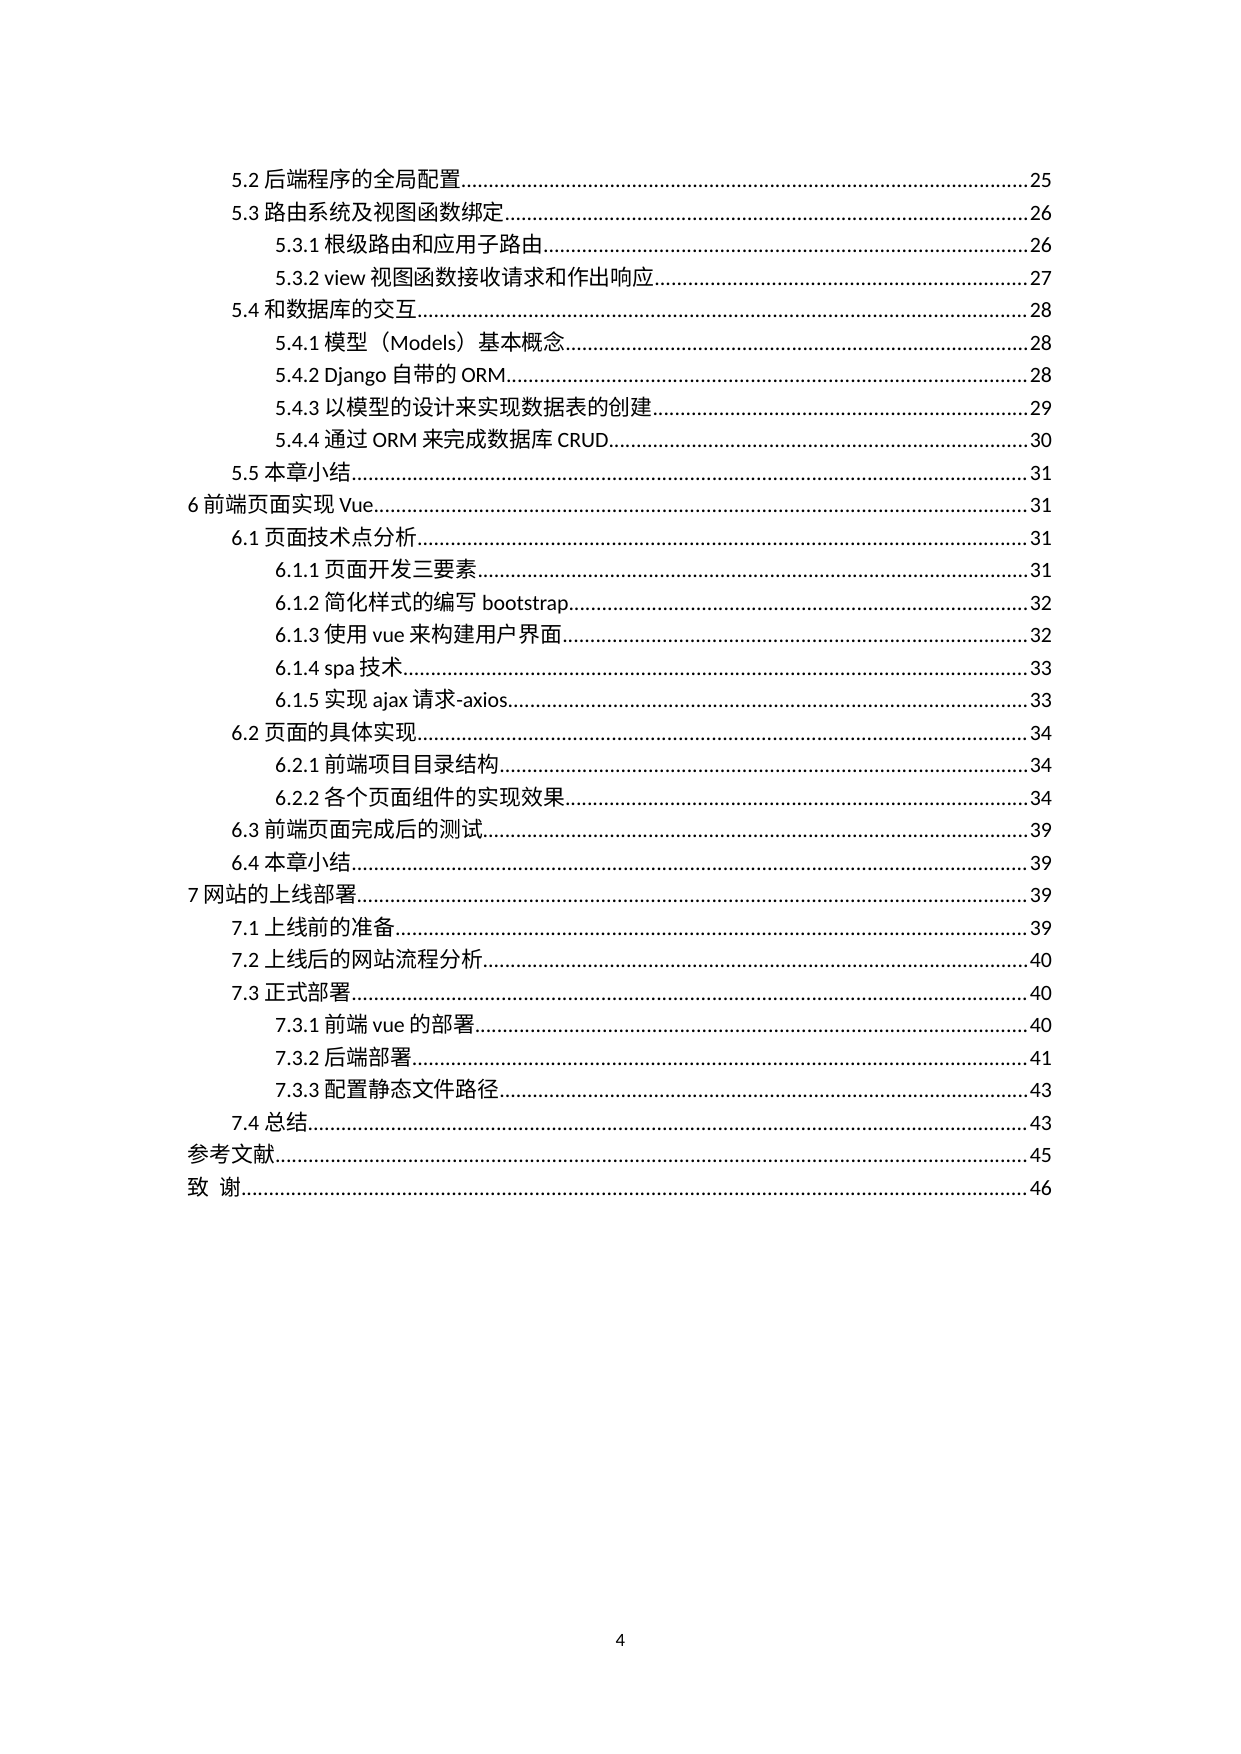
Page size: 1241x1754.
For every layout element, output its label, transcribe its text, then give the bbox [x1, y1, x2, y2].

text 6.1.5 实现ajax请求-axios 33 [275, 682, 1053, 714]
text 5.4.4 通过ORM来完成数据库CRUD 30 [275, 422, 1053, 454]
text 6.1.1 页面开发三要素 31 [275, 552, 1053, 584]
text 6.1 页面技术点分析 31 [231, 519, 1053, 552]
text 7.3.1 前端vue的部署 40 [275, 1007, 1053, 1039]
text 5.3 路由系统及视图函数绑定 26 [231, 194, 1053, 227]
text 6.1.4 spa技术 33 [275, 649, 1053, 682]
text 7.3.3 配置静态文件路径 43 [275, 1072, 1053, 1104]
text 7.3.2 后端部署 41 [275, 1039, 1053, 1072]
text 6.3 前端页面完成后的测试 39 [231, 812, 1053, 844]
text 5.4.3 以模型的设计来实现数据表的创建 29 [275, 389, 1053, 422]
text 6.2 页面的具体实现 34 [231, 714, 1053, 747]
text 6.1.3 使用vue来构建用户界面 32 [275, 617, 1053, 649]
text 7 网站的上线部署 39 [187, 877, 1053, 909]
text 5.4.1 模型（Models）基本概念 28 [275, 324, 1053, 357]
text 5.4 和数据库的交互 28 [231, 292, 1053, 324]
text 6.4 本章小结 39 [231, 844, 1053, 877]
text 7.3 正式部署 40 [231, 974, 1053, 1007]
text 7.4 总结 43 [231, 1104, 1053, 1137]
text 5.3.2 view视图函数接收请求和作出响应 27 [275, 259, 1053, 292]
text 6.2.1 前端项目目录结构 34 [275, 747, 1053, 779]
text 6 前端页面实现Vue 31 [187, 487, 1053, 519]
text 5.3.1 根级路由和应用子路由 26 [275, 227, 1053, 259]
text 参考文献 45 [187, 1137, 1053, 1169]
text 5.5 本章小结 31 [231, 454, 1053, 487]
text 5.2 后端程序的全局配置 25 [231, 162, 1053, 194]
text 5.4.2 Django自带的ORM 28 [275, 357, 1053, 389]
text 6.1.2 简化样式的编写bootstrap 32 [275, 584, 1053, 617]
text 致 谢 46 [187, 1169, 1053, 1202]
text 7.2 上线后的网站流程分析 40 [231, 942, 1053, 974]
text 6.2.2 各个页面组件的实现效果 34 [275, 779, 1053, 812]
text 7.1 上线前的准备 39 [231, 909, 1053, 942]
